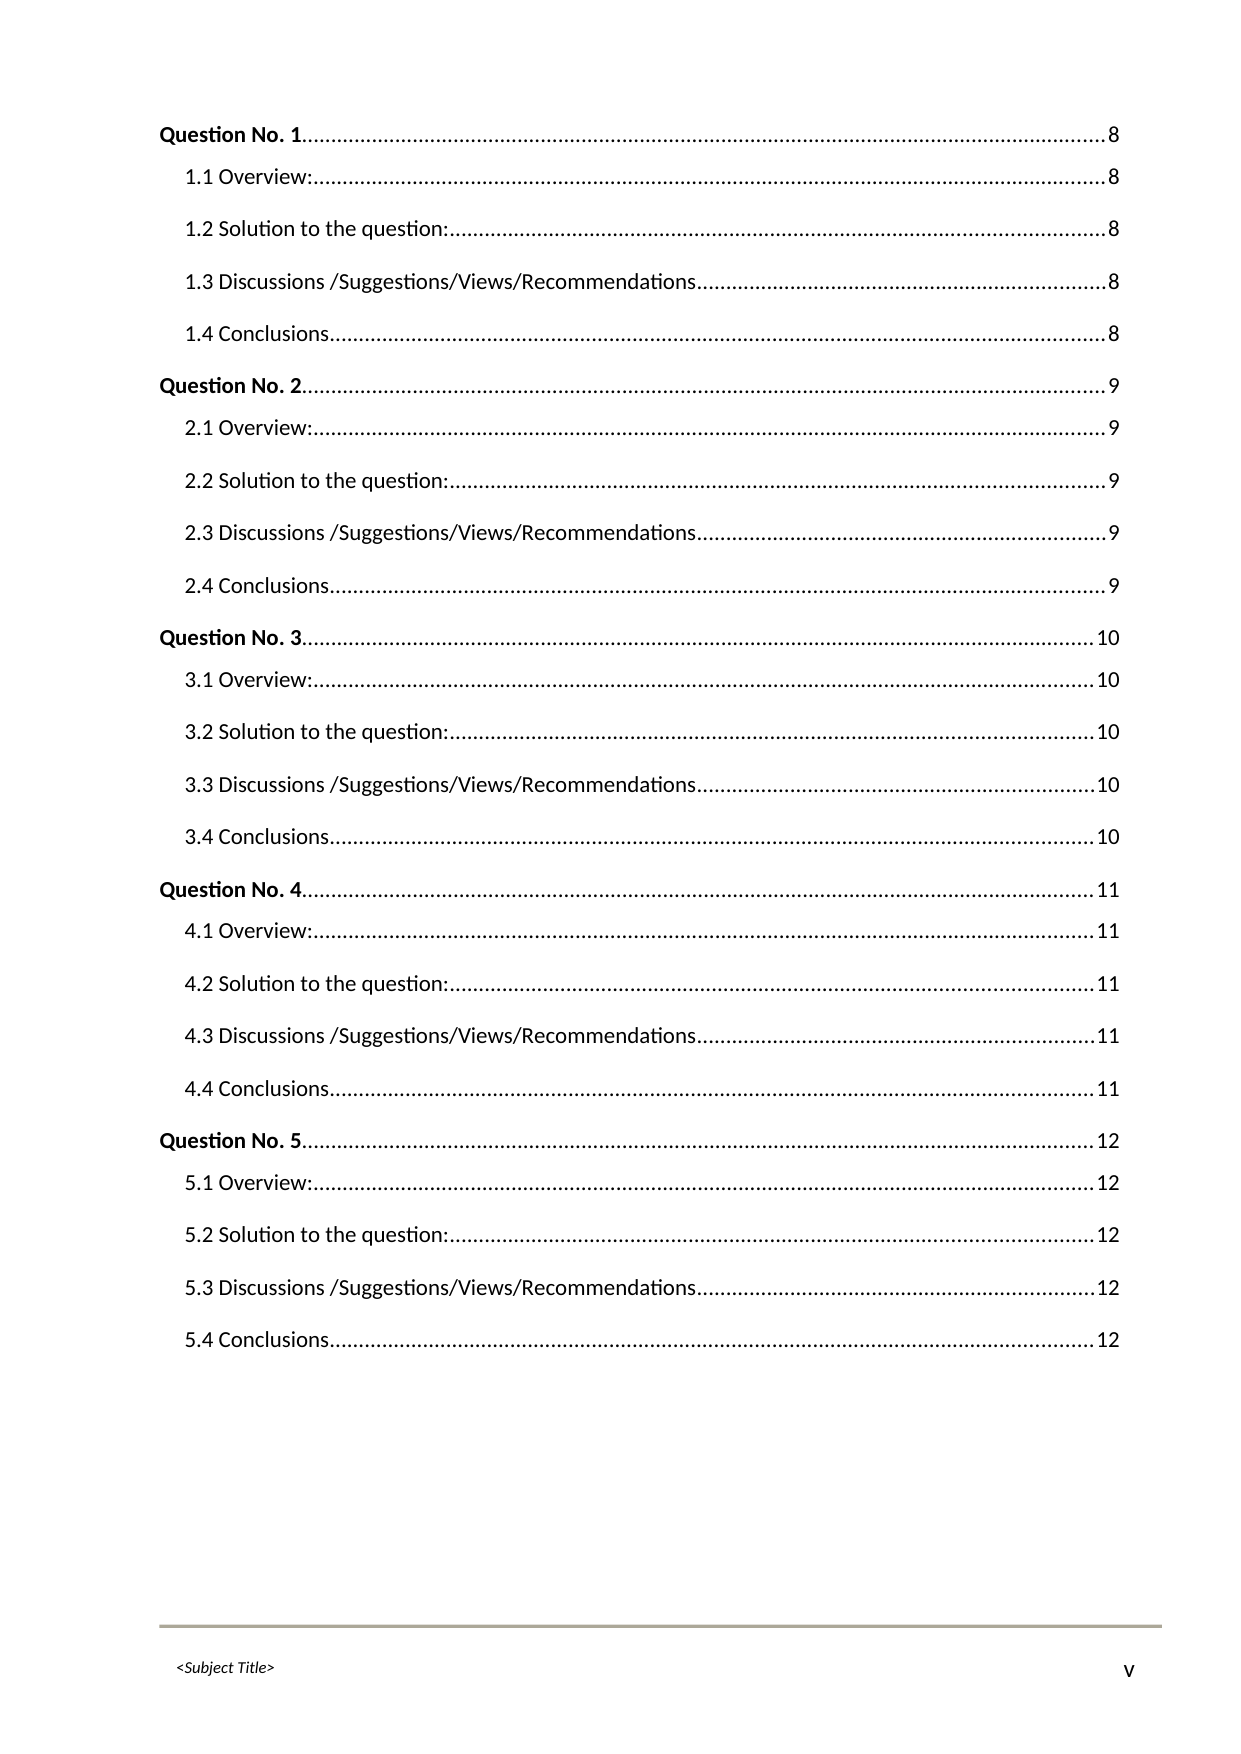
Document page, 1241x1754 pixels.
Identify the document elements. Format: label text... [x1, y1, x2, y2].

text Question No. 5 12 [159, 1126, 1120, 1154]
text 5.2 Solution to the question: 12 [184, 1221, 1120, 1249]
text 1.3 Discussions /Suggestions/Views/Recommendations 8 [184, 267, 1120, 295]
text 3.2 Solution to the question: 10 [184, 717, 1120, 746]
text 2.2 Solution to the question: 9 [184, 466, 1120, 494]
text Question No. 2 9 [159, 372, 1120, 399]
text 4.1 Overview: 11 [184, 917, 1120, 945]
text 3.4 Conclusions 10 [184, 822, 1120, 850]
text 2.1 Overview: 9 [184, 413, 1120, 442]
text 5.4 Conclusions 12 [184, 1325, 1120, 1353]
text 4.2 Solution to the question: 11 [184, 969, 1120, 997]
text 5.3 Discussions /Suggestions/Views/Recommendations 12 [184, 1273, 1120, 1301]
text 2.4 Conclusions 9 [184, 571, 1120, 599]
text Question No. 1 8 [159, 120, 1120, 148]
text Question No. 4 11 [159, 875, 1120, 903]
text 5.1 Overview: 12 [184, 1168, 1120, 1196]
text 3.3 Discussions /Suggestions/Views/Recommendations 10 [184, 770, 1120, 798]
text 1.1 Overview: 8 [184, 162, 1120, 190]
text 3.1 Overview: 10 [184, 665, 1120, 693]
text Question No. 3 10 [159, 623, 1120, 651]
text 4.4 Conclusions 11 [184, 1074, 1120, 1102]
text 1.4 Conclusions 8 [184, 319, 1120, 347]
text 1.2 Solution to the question: 8 [184, 214, 1120, 242]
text 2.3 Discussions /Suggestions/Views/Recommendations 9 [184, 518, 1120, 546]
text 4.3 Discussions /Suggestions/Views/Recommendations 11 [184, 1021, 1120, 1049]
